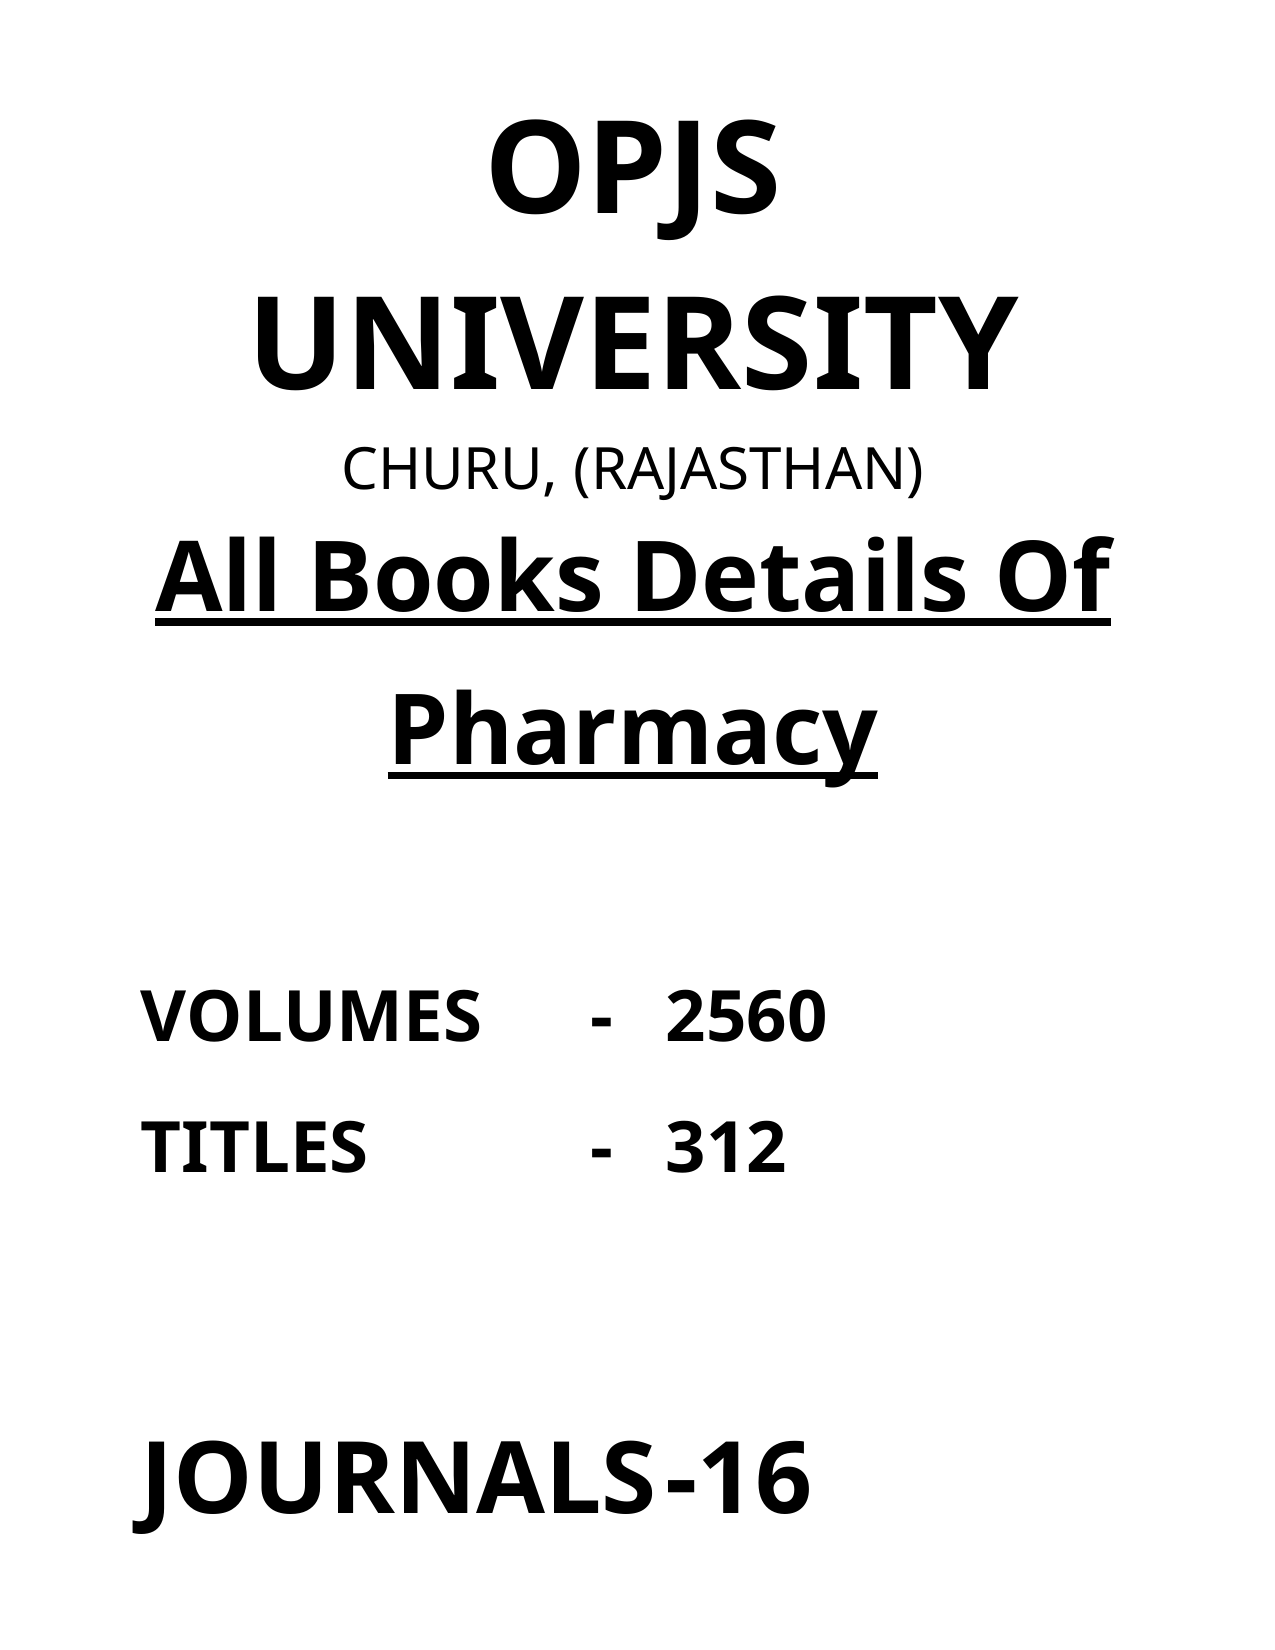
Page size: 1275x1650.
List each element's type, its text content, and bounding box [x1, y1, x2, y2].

text TITLES - 312 [141, 1097, 1125, 1194]
text VOLUMES - 2560 [141, 966, 1125, 1062]
text JOURNALS -16 [141, 1406, 1125, 1543]
text CHURU, (RAJASTHAN) [141, 427, 1125, 506]
text All Books Details Of Pharmacy [141, 506, 1125, 793]
text OPJS UNIVERSITY [141, 75, 1125, 427]
